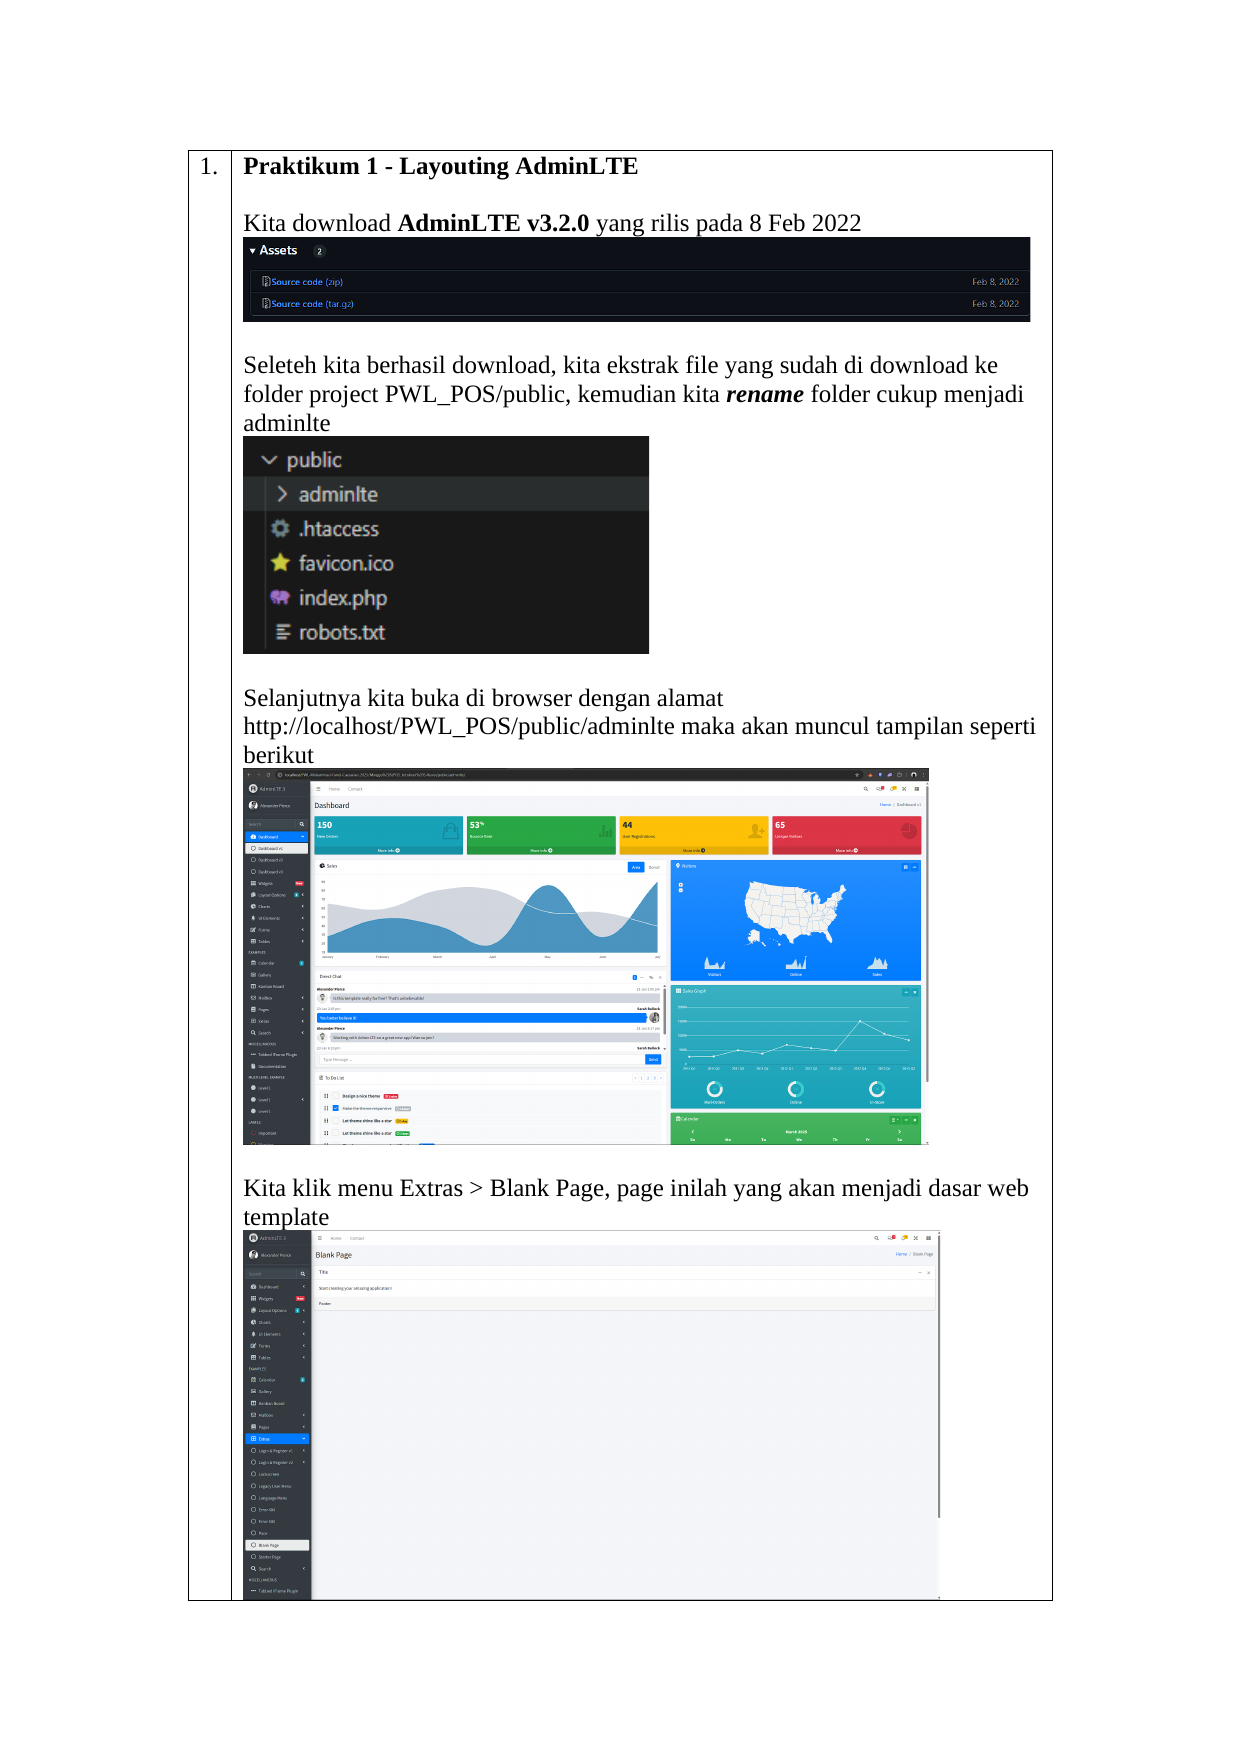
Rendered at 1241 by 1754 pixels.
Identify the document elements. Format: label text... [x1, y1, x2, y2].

picture [243, 436, 650, 654]
picture [243, 237, 1031, 322]
picture [243, 1230, 941, 1600]
table_header 1. [189, 151, 231, 1599]
picture [243, 768, 929, 1145]
